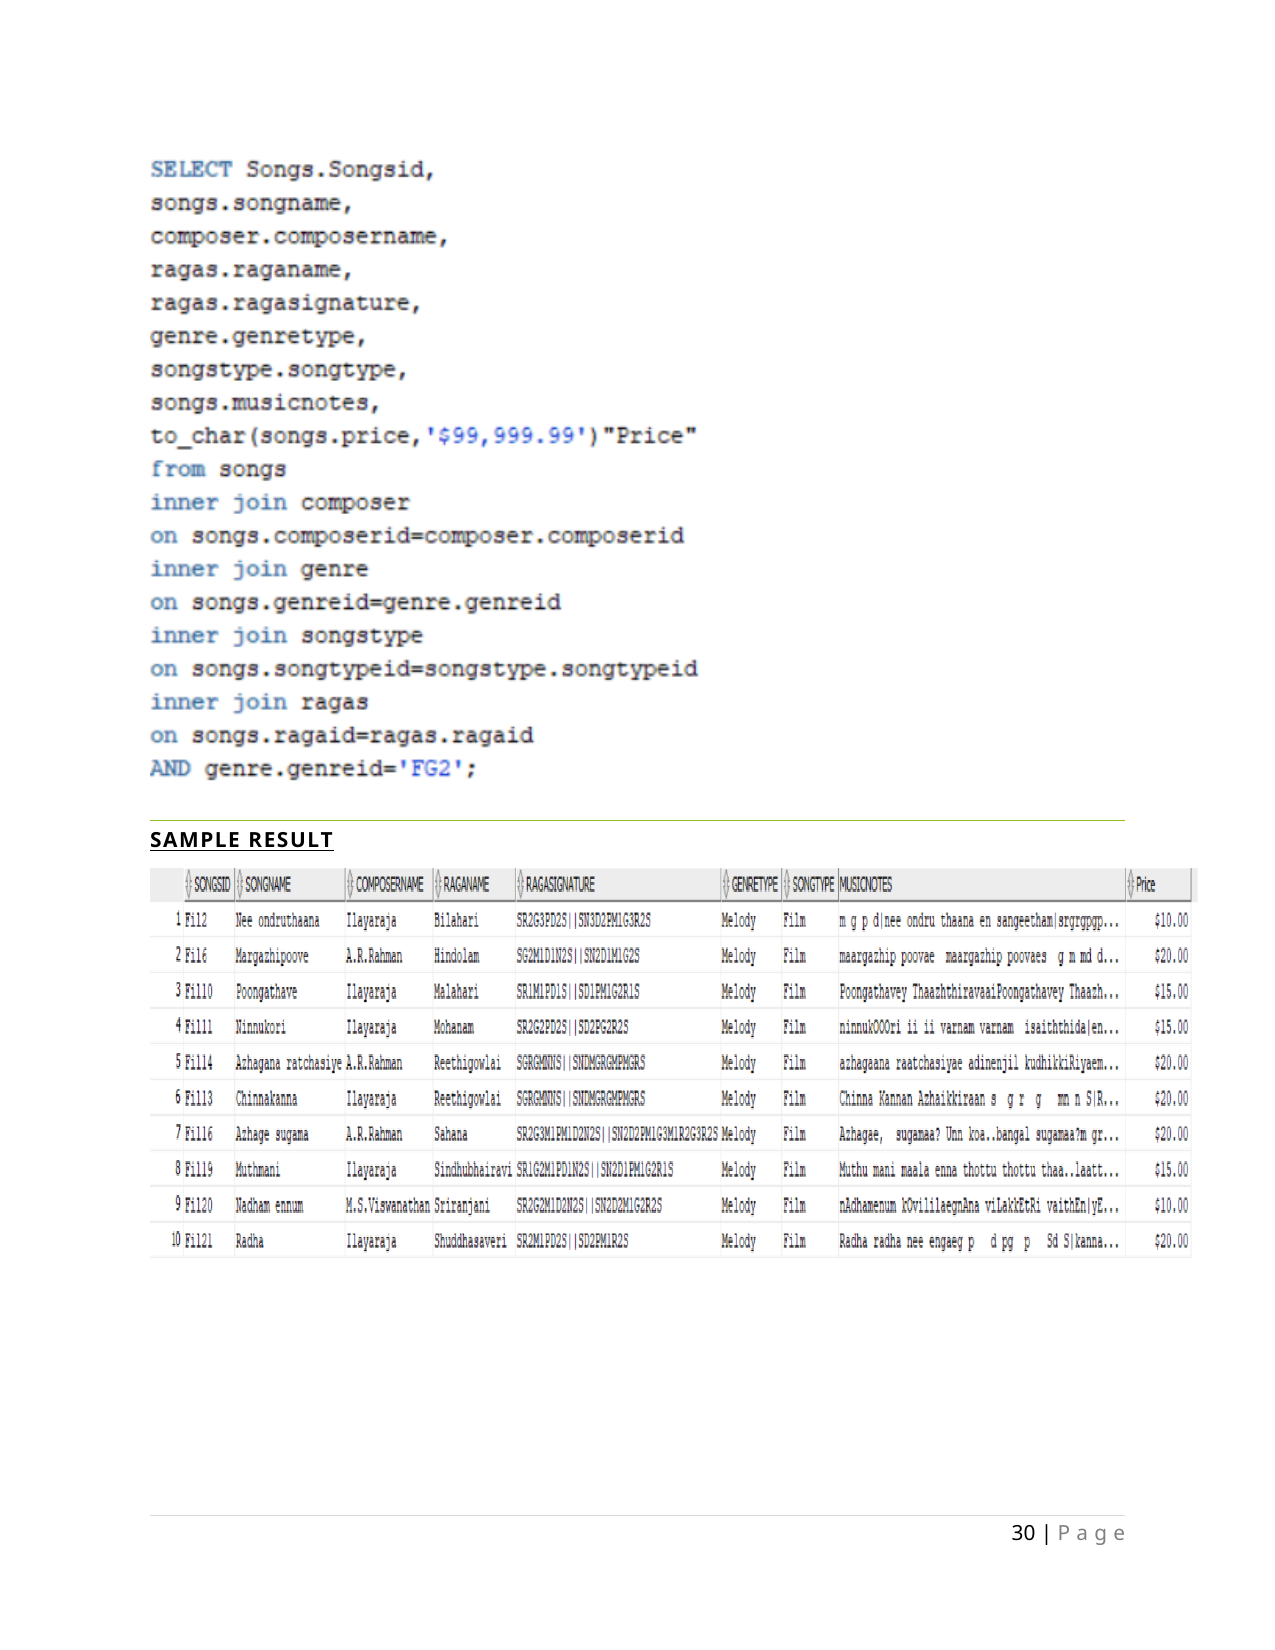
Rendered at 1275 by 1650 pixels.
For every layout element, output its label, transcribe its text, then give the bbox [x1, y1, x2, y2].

picture [150, 150, 743, 785]
picture [150, 868, 1198, 1263]
subtitle Sample Result [150, 821, 1125, 854]
